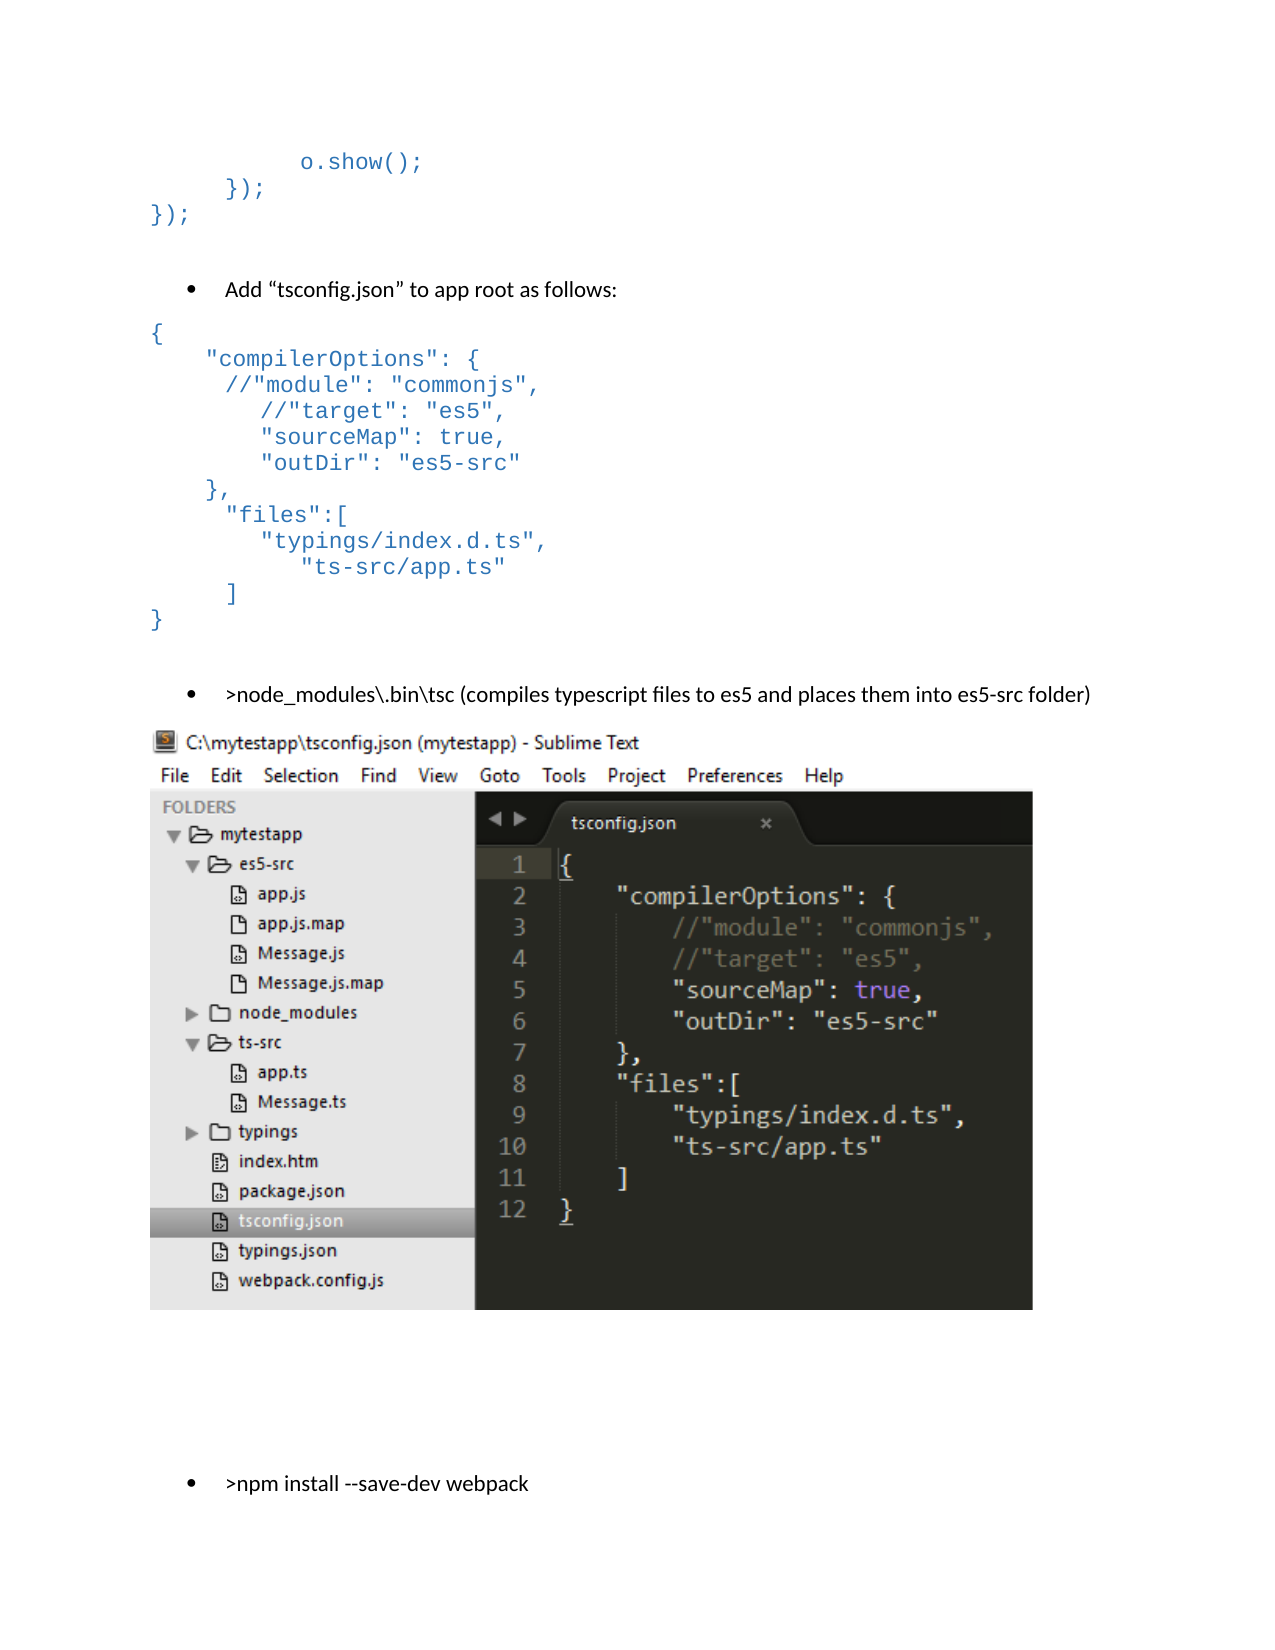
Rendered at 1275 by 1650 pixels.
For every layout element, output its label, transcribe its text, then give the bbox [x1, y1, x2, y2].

picture [150, 726, 1033, 1310]
text "outDir": "es5-src" [150, 451, 1125, 477]
text }, [150, 477, 1125, 503]
text "compilerOptions": { [150, 347, 1125, 373]
text "ts-src/app.ts" [150, 555, 1125, 581]
text ] [150, 581, 1125, 607]
text "files":[ [150, 503, 1125, 529]
text "sourceMap": true, [150, 425, 1125, 451]
list >node_modules\.bin\tsc (compiles typescript files to es5 and places them into es5-src folder) [187, 680, 1125, 708]
text } [150, 607, 1125, 633]
list Add “tsconfig.json” to app root as follows: [187, 275, 1125, 303]
text { [150, 322, 1125, 347]
text o.show(); [150, 150, 1125, 176]
list >npm install --save-dev webpack [187, 1469, 1125, 1497]
text "typings/index.d.ts", [150, 529, 1125, 555]
text //"target": "es5", [150, 399, 1125, 425]
text }); [150, 202, 1125, 228]
text //"module": "commonjs", [150, 373, 1125, 399]
text }); [150, 176, 1125, 202]
